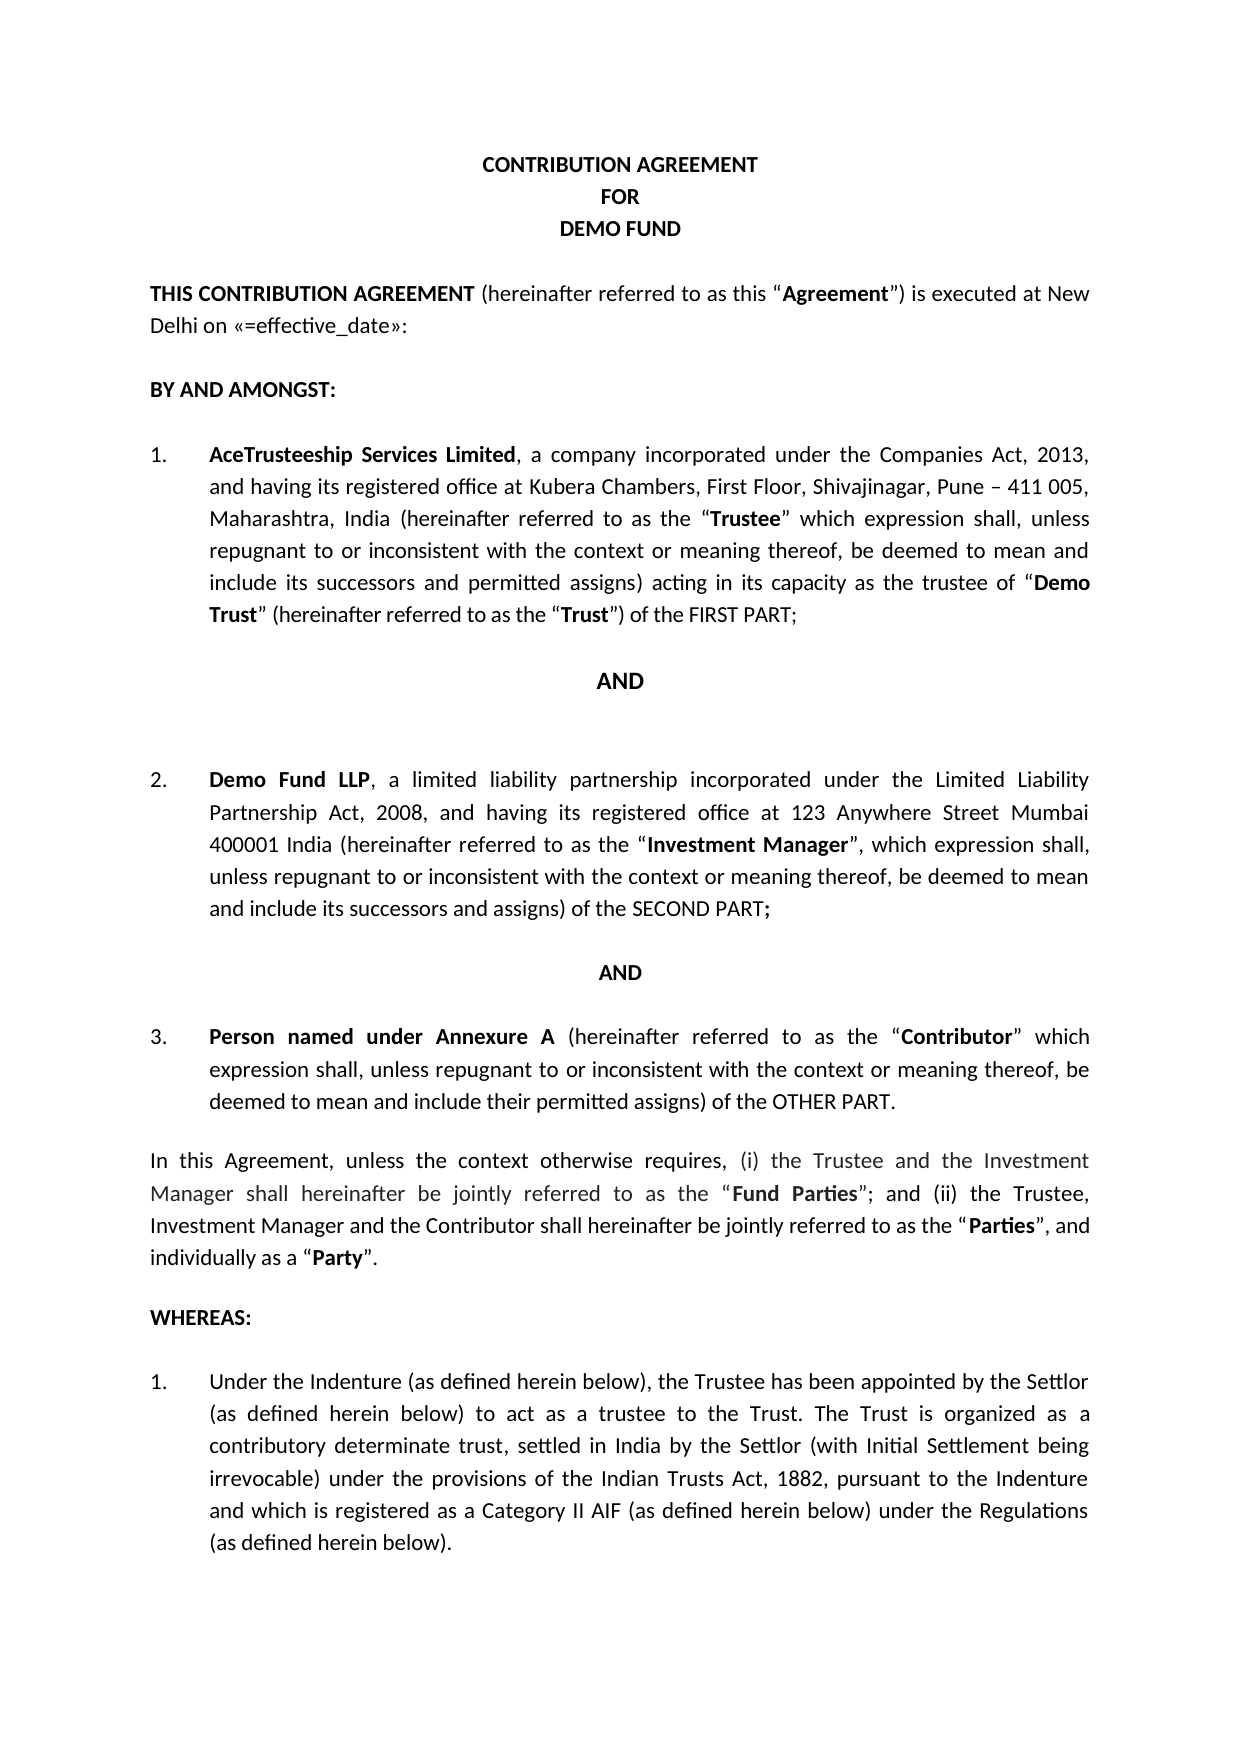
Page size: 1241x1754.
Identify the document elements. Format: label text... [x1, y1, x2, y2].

list Demo Fund LLP, a limited liability partnership incorporated under the Limited Liability Partnership Act, 2008, and having its registered office at 123 Anywhere Street Mumbai 400001 India (hereinafter referred to as the “Investment Manager”, which expression shall, unless repugnant to or inconsistent with the context or meaning thereof, be deemed to mean and include its successors and assigns) of the SECOND PART; [150, 766, 1090, 922]
text AND [150, 958, 1090, 986]
text AND [150, 665, 1090, 696]
list Under the Indenture (as defined herein below), the Trustee has been appointed by the Settlor (as defined herein below) to act as a trustee to the Trust. The Trust is organized as a contributory determinate trust, settled in India by the Settlor (with Initial Settlement being irrevocable) under the provisions of the Indian Trusts Act, 1882, pursuant to the Indenture and which is registered as a Category II AIF (as defined herein below) under the Regulations (as defined herein below). [150, 1367, 1090, 1556]
text WHEREAS: [150, 1303, 1090, 1331]
text THIS CONTRIBUTION AGREEMENT (hereinafter referred to as this “Agreement”) is executed at New Delhi on «=effective_date»: [150, 279, 1090, 339]
text BY AND AMONGST: [150, 375, 1090, 403]
text DEMO FUND [150, 214, 1090, 242]
text In this Agreement, unless the context otherwise requires, (i) the Trustee and the Investment Manager shall hereinafter be jointly referred to as the “Fund Parties”; and (ii) the Trustee, Investment Manager and the Contributor shall hereinafter be jointly referred to as the “Parties”, and individually as a “Party”. [150, 1147, 1090, 1271]
text CONTRIBUTION AGREEMENT [150, 150, 1090, 178]
list Person named under Annexure A (hereinafter referred to as the “Contributor” which expression shall, unless repugnant to or inconsistent with the context or meaning thereof, be deemed to mean and include their permitted assigns) of the OTHER PART. [150, 1022, 1090, 1115]
list AceTrusteeship Services Limited, a company incorporated under the Companies Act, 2013, and having its registered office at Kubera Chambers, First Floor, Shivajinagar, Pune – 411 005, Maharashtra, India (hereinafter referred to as the “Trustee” which expression shall, unless repugnant to or inconsistent with the context or meaning thereof, be deemed to mean and include its successors and permitted assigns) acting in its capacity as the trustee of “Demo Trust” (hereinafter referred to as the “Trust”) of the FIRST PART; [150, 440, 1090, 629]
text FOR [150, 182, 1090, 210]
